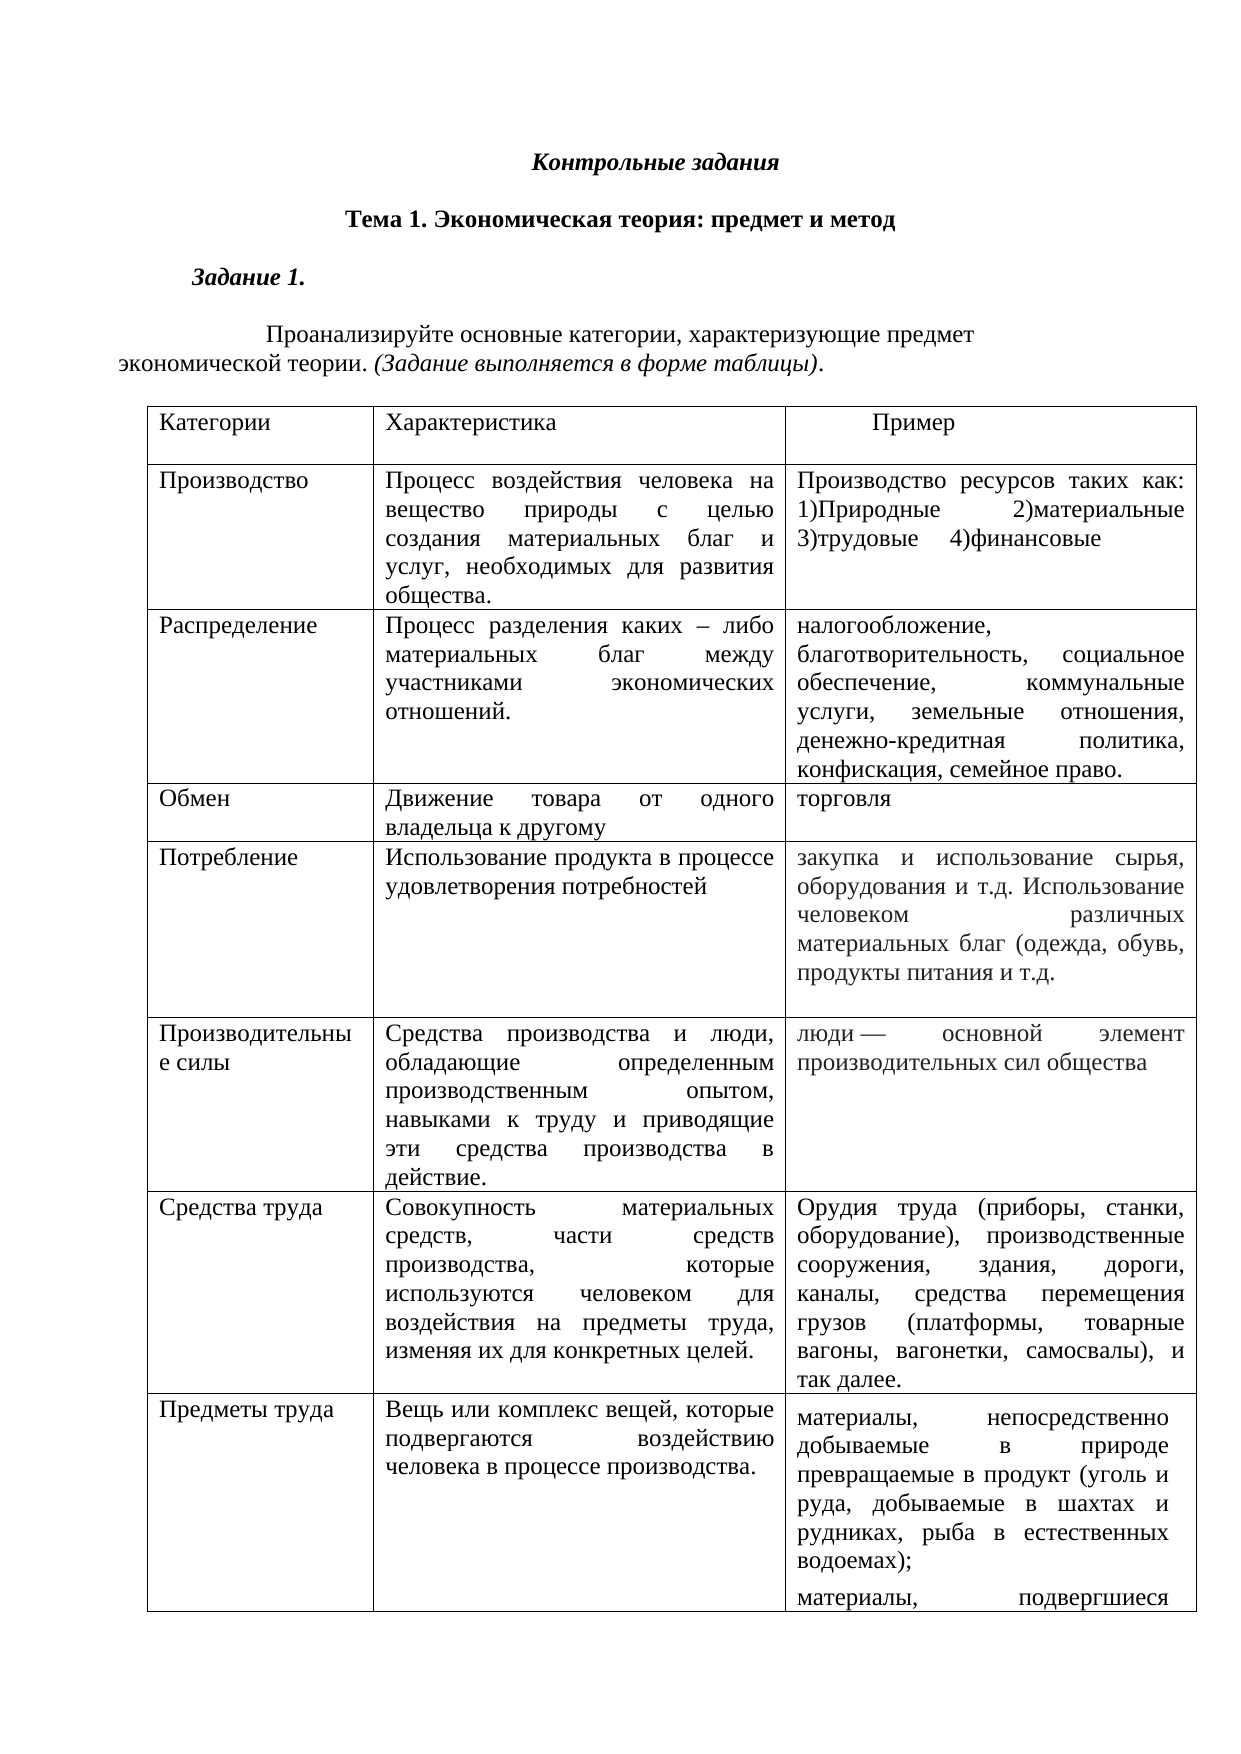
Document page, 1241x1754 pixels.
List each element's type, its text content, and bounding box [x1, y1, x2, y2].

table_cell люди — основной элемент производительных сил общества [786, 1018, 1196, 1191]
text Задание 1. [118, 262, 1122, 291]
text Тема 1. Экономическая теория: предмет и метод [118, 204, 1122, 233]
table_cell закупка и использование сырья, оборудования и т.д. Использование человеком различных материальных благ (одежда, обувь, продукты питания и т.д. [786, 842, 1196, 1017]
table_cell Потребление [148, 842, 373, 1017]
table_cell Предметы труда [148, 1394, 373, 1611]
table_cell Процесс воздействия человека на вещество природы с целью создания материальных благ и услуг, необходимых для развития общества. [492, 465, 785, 609]
text Контрольные задания [118, 147, 1122, 176]
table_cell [374, 1394, 785, 1611]
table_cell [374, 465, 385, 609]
table_header Пример [786, 407, 1196, 464]
table_cell Использование продукта в процессе удовлетворения потребностей [374, 842, 785, 1017]
table_cell Движение товара от одного владельца к другому [606, 784, 785, 841]
table_cell торговля [786, 784, 1196, 841]
table_cell налогообложение, благотворительность, социальное обеспечение, коммунальные услуги, земельные отношения, денежно-кредитная политика, конфискация, семейное право. [786, 610, 1196, 782]
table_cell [786, 1394, 1196, 1611]
table_cell Распределение [148, 610, 373, 782]
table_header Категории [148, 407, 373, 464]
table_cell Обмен [148, 784, 373, 841]
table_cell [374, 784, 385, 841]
table_cell Производство [148, 465, 373, 609]
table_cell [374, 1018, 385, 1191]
table_cell Процесс разделения каких – либо материальных благ между участниками экономических отношений. [374, 610, 785, 782]
table_cell Производительные силы [148, 1018, 373, 1191]
table_cell Средства труда [148, 1192, 373, 1393]
table_cell Производство ресурсов таких как: 1)Природные 2)материальные 3)трудовые 4)финансовые [786, 465, 1196, 609]
table_cell Орудия труда (приборы, станки, оборудование), производственные сооружения, здания, дороги, каналы, средства перемещения грузов (платформы, товарные вагоны, вагонетки, самосвалы), и так далее. [786, 1192, 1196, 1393]
text Проанализируйте основные категории, характеризующие предмет экономической теории. (Задание выполняется в форме таблицы). [118, 319, 1122, 377]
table_cell Совокупность материальных средств, части средств производства, которые используются человеком для воздействия на предметы труда, изменяя их для конкретных целей. [374, 1192, 785, 1393]
table_header Характеристика [374, 407, 785, 464]
table_cell Средства производства и люди, обладающие определенным производственным опытом, навыками к труду и приводящие эти средства производства в действие. [487, 1018, 785, 1191]
